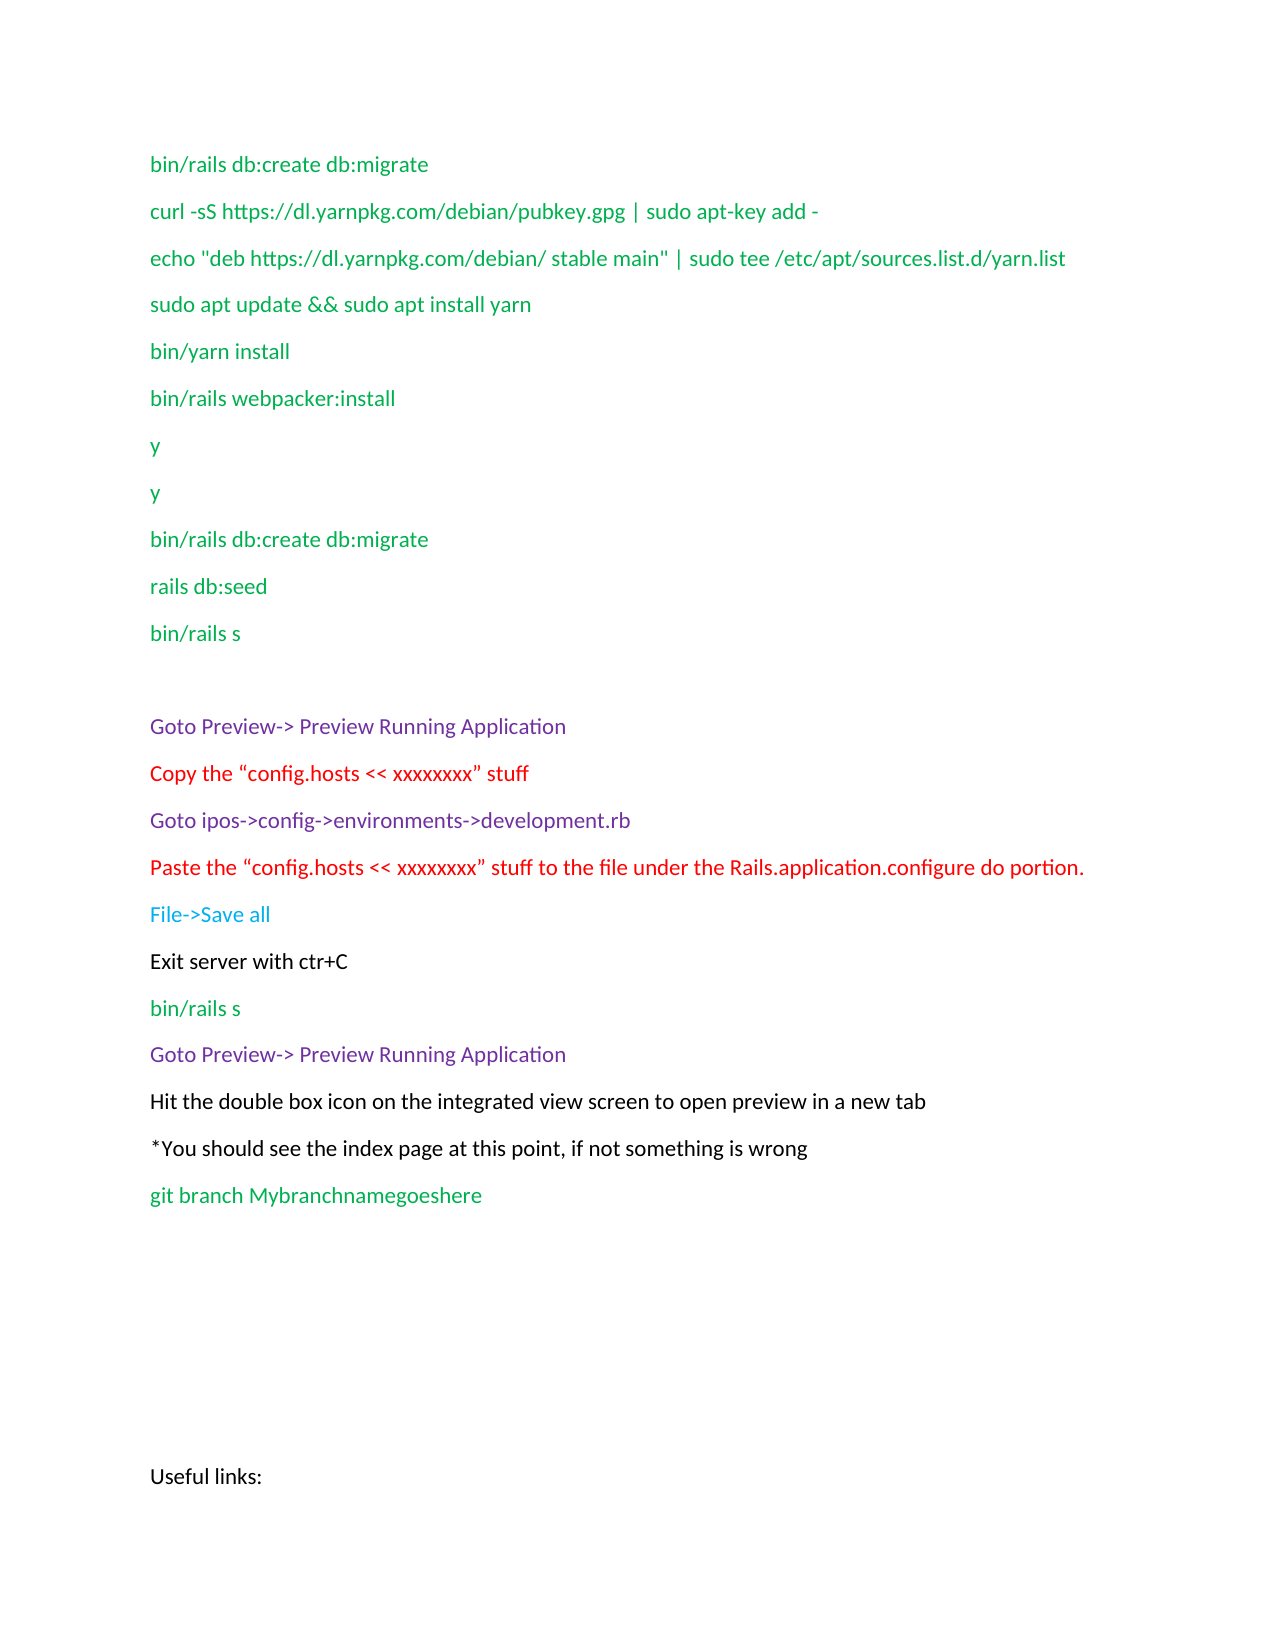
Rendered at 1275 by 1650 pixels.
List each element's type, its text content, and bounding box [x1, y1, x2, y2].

text Paste the “config.hosts << xxxxxxxx” stuff to the file under the Rails.application.configure do portion. [150, 853, 1125, 881]
text bin/yarn install [150, 337, 1125, 366]
text bin/rails db:create db:migrate [150, 525, 1125, 553]
text echo "deb https://dl.yarnpkg.com/debian/ stable main" | sudo tee /etc/apt/sources.list.d/yarn.list [150, 244, 1125, 272]
text bin/rails webpacker:install [150, 384, 1125, 412]
text bin/rails db:create db:migrate [150, 150, 1125, 178]
text Copy the “config.hosts << xxxxxxxx” stuff [150, 759, 1125, 787]
text Goto Preview-> Preview Running Application [150, 1041, 1125, 1069]
text rails db:seed [150, 572, 1125, 600]
text Exit server with ctr+C [150, 947, 1125, 975]
text Goto ipos->config->environments->development.rb [150, 806, 1125, 834]
text y [150, 478, 1125, 506]
text curl -sS https://dl.yarnpkg.com/debian/pubkey.gpg | sudo apt-key add - [150, 197, 1125, 225]
text File->Save all [150, 900, 1125, 928]
text y [150, 431, 1125, 459]
text bin/rails s [150, 619, 1125, 647]
text Goto Preview-> Preview Running Application [150, 712, 1125, 741]
text Hit the double box icon on the integrated view screen to open preview in a new tab [150, 1087, 1125, 1116]
text git branch Mybranchnamegoeshere [150, 1181, 1125, 1209]
text Useful links: [150, 1462, 1125, 1491]
text sudo apt update && sudo apt install yarn [150, 291, 1125, 319]
text bin/rails s [150, 994, 1125, 1022]
text *You should see the index page at this point, if not something is wrong [150, 1134, 1125, 1162]
